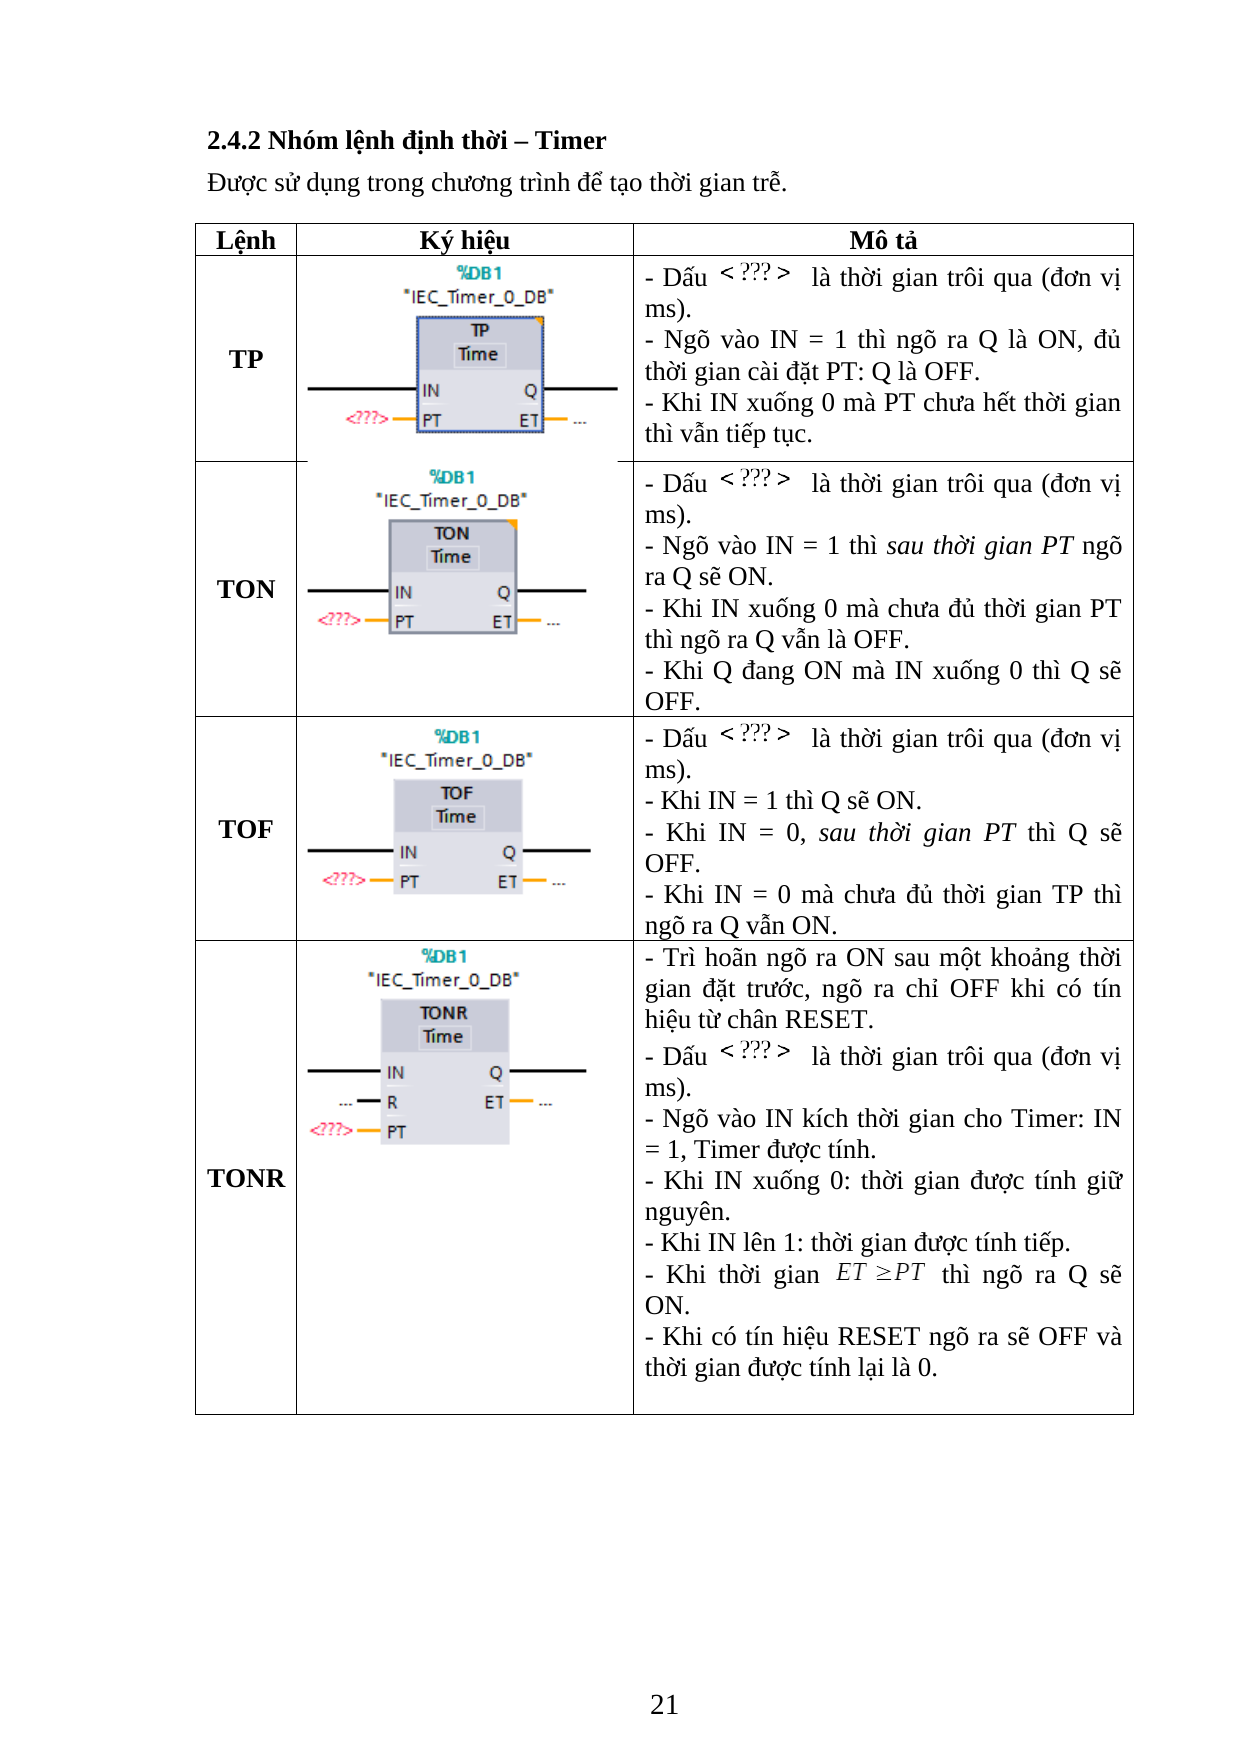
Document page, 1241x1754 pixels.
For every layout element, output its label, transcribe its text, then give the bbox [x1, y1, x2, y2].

table_cell TOF [196, 717, 296, 940]
text Được sử dụng trong chương trình để tạo thời gian trễ. [207, 166, 1122, 198]
picture [307, 717, 591, 921]
table_cell - Dấu là thời gian trôi qua (đơn vị ms). - Ngõ vào IN = 1 thì ngõ ra Q là ON, đủ thời gian cài đặt PT: Q là OFF. - Khi IN xuống 0 mà PT chưa hết thời gian thì vẫn tiếp tục. [634, 256, 1133, 461]
table_cell [297, 256, 307, 461]
table_cell TP [196, 256, 296, 461]
table_header Lệnh [196, 224, 296, 255]
table_cell - Trì hoãn ngõ ra ON sau một khoảng thời gian đặt trước, ngõ ra chỉ OFF khi có tín hiệu từ chân RESET. - Dấu là thời gian trôi qua (đơn vị ms). - Ngõ vào IN kích thời gian cho Timer: IN = 1, Timer được tính. - Khi IN xuống 0: thời gian được tính giữ nguyên. - Khi IN lên 1: thời gian được tính tiếp. - Khi thời gian thì ngõ ra Q sẽ ON. - Khi có tín hiệu RESET ngõ ra sẽ OFF và thời gian được tính lại là 0. [634, 941, 1133, 1414]
table_header Ký hiệu [297, 224, 633, 255]
table_cell [618, 256, 633, 461]
table_cell [297, 717, 633, 940]
table_cell TONR [196, 941, 296, 1414]
picture [307, 256, 618, 661]
table_cell - Dấu là thời gian trôi qua (đơn vị ms). - Khi IN = 1 thì Q sẽ ON. - Khi IN = 0, sau thời gian PT thì Q sẽ OFF. - Khi IN = 0 mà chưa đủ thời gian TP thì ngõ ra Q vẫn ON. [634, 717, 1133, 940]
table_header Mô tả [634, 224, 1133, 255]
table_cell - Dấu là thời gian trôi qua (đơn vị ms). - Ngõ vào IN = 1 thì sau thời gian PT ngõ ra Q sẽ ON. - Khi IN xuống 0 mà chưa đủ thời gian PT thì ngõ ra Q vẫn là OFF. - Khi Q đang ON mà IN xuống 0 thì Q sẽ OFF. [634, 462, 1133, 716]
table_cell TON [196, 462, 296, 716]
table_cell [297, 941, 633, 1414]
subtitle 2.4.2 Nhóm lệnh định thời – Timer [207, 124, 1122, 156]
picture [307, 941, 587, 1170]
table_cell [297, 462, 633, 716]
